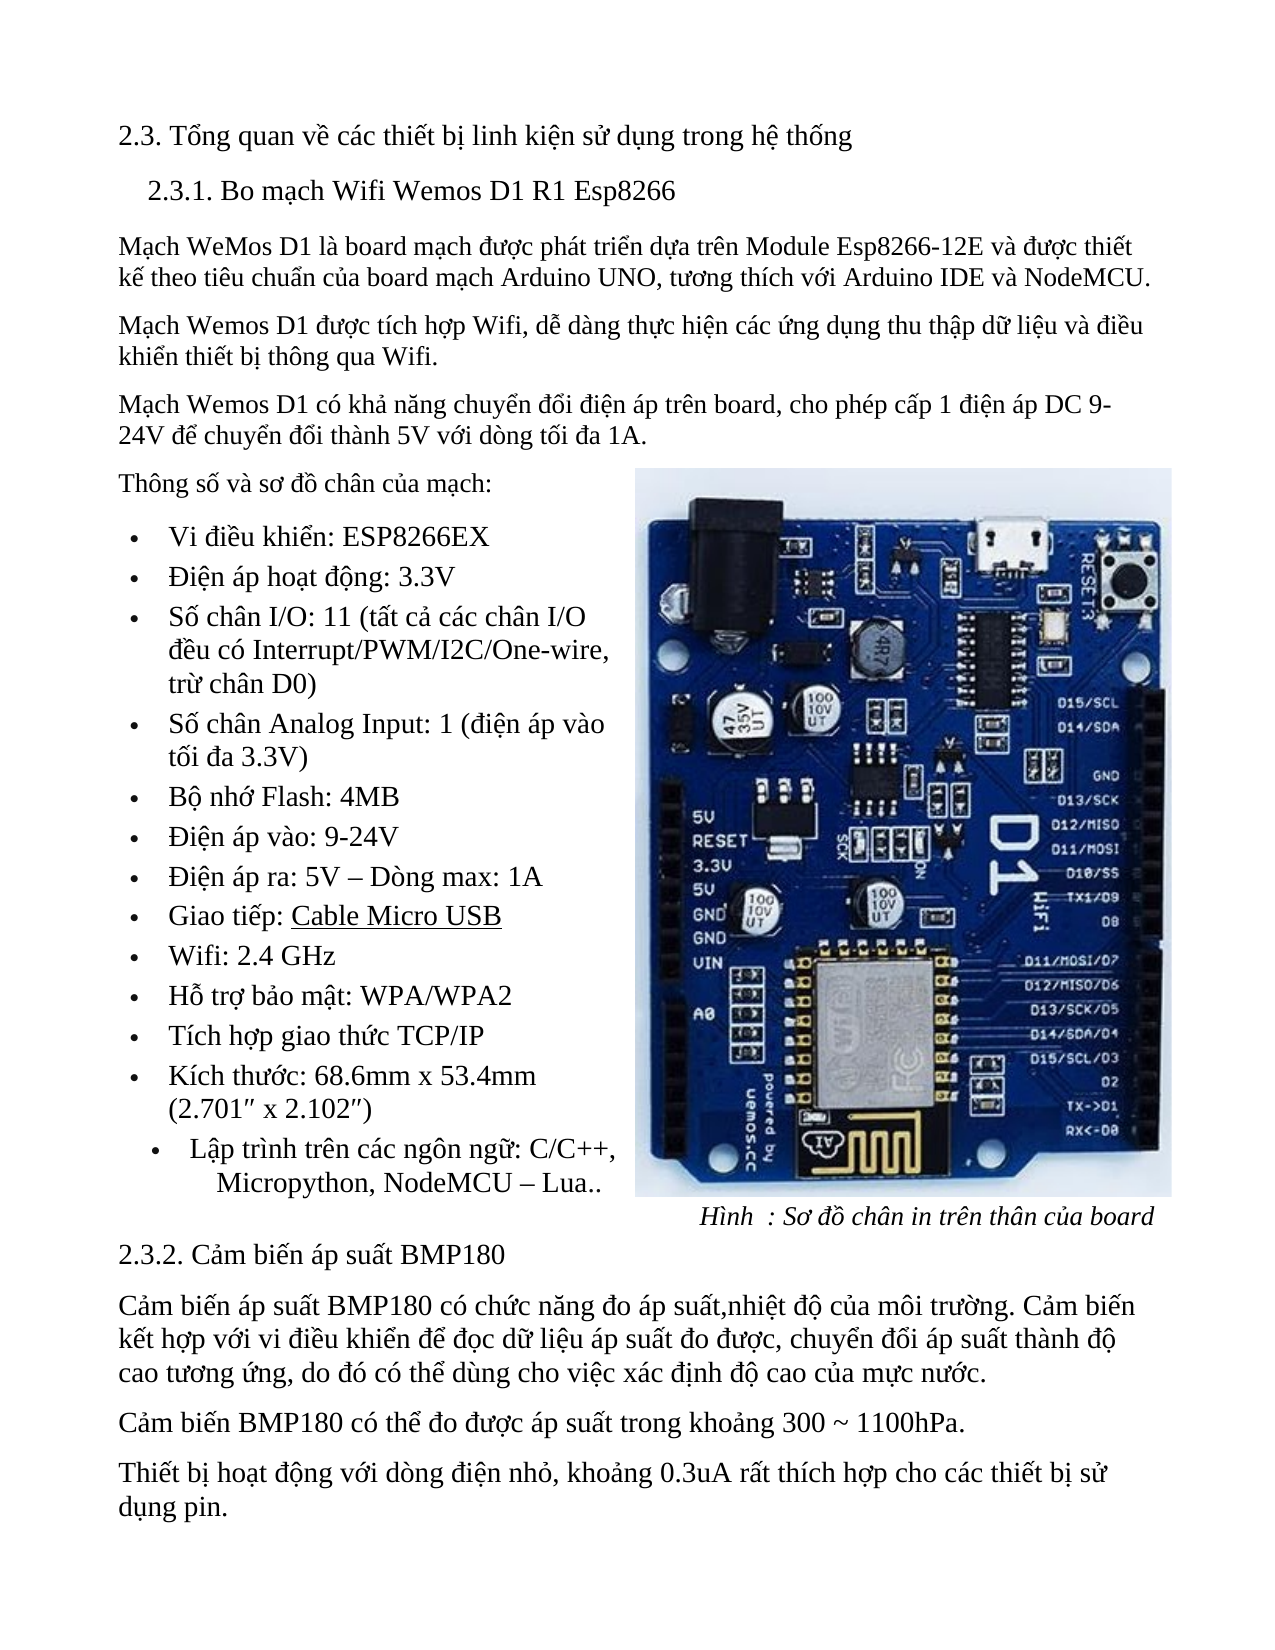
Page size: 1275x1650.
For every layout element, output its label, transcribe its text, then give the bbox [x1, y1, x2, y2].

list Điện áp ra: 5V – Dòng max: 1A [131, 859, 635, 892]
text Cảm biến áp suất BMP180 có chức năng đo áp suất,nhiệt độ của môi trường. Cảm biến kết hợp với vi điều khiển để đọc dữ liệu áp suất đo được, chuyển đổi áp suất thành độ cao tương ứng, do đó có thể dùng cho việc xác định độ cao của mực nước. [118, 1288, 1157, 1388]
list Kích thước: 68.6mm x 53.4mm (2.701″ x 2.102″) [131, 1058, 635, 1125]
list Tích hợp giao thức TCP/IP [131, 1018, 635, 1051]
list Vi điều khiển: ESP8266EX [131, 519, 635, 553]
text Thông số và sơ đồ chân của mạch: [118, 467, 1157, 498]
text 2.3.1. Bo mạch Wifi Wemos D1 R1 Esp8266 [118, 173, 1157, 207]
list Điện áp hoạt động: 3.3V [131, 559, 635, 593]
picture [635, 468, 1172, 1197]
text Mạch Wemos D1 có khả năng chuyển đổi điện áp trên board, cho phép cấp 1 điện áp DC 9-24V để chuyển đổi thành 5V với dòng tối đa 1A. [118, 388, 1157, 450]
text Thiết bị hoạt động với dòng điện nhỏ, khoảng 0.3uA rất thích hợp cho các thiết bị sử dụng pin. [118, 1455, 1157, 1522]
list Điện áp vào: 9-24V [131, 819, 635, 852]
list Wifi: 2.4 GHz [131, 938, 635, 972]
list Số chân I/O: 11 (tất cả các chân I/O đều có Interrupt/PWM/I2C/One-wire, trừ chân D0) [131, 599, 635, 699]
list Bộ nhớ Flash: 4MB [131, 779, 635, 813]
list Hỗ trợ bảo mật: WPA/WPA2 [131, 978, 635, 1012]
text Mạch WeMos D1 là board mạch được phát triển dựa trên Module Esp8266-12E và được thiết kế theo tiêu chuẩn của board mạch Arduino UNO, tương thích với Arduino IDE và NodeMCU. [118, 230, 1157, 292]
text Cảm biến BMP180 có thể đo được áp suất trong khoảng 300 ~ 1100hPa. [118, 1405, 1157, 1439]
text 2.3. Tổng quan về các thiết bị linh kiện sử dụng trong hệ thống [118, 118, 1157, 152]
list Lập trình trên các ngôn ngữ: C/C++, Micropython, NodeMCU – Lua.. Hình : Sơ đồ chân in trên thân của board [131, 1131, 1157, 1231]
list Giao tiếp: Cable Micro USB [131, 898, 635, 932]
list Số chân Analog Input: 1 (điện áp vào tối đa 3.3V) [131, 706, 635, 773]
text Mạch Wemos D1 được tích hợp Wifi, dễ dàng thực hiện các ứng dụng thu thập dữ liệu và điều khiển thiết bị thông qua Wifi. [118, 309, 1157, 371]
text 2.3.2. Cảm biến áp suất BMP180 [118, 1237, 1157, 1271]
